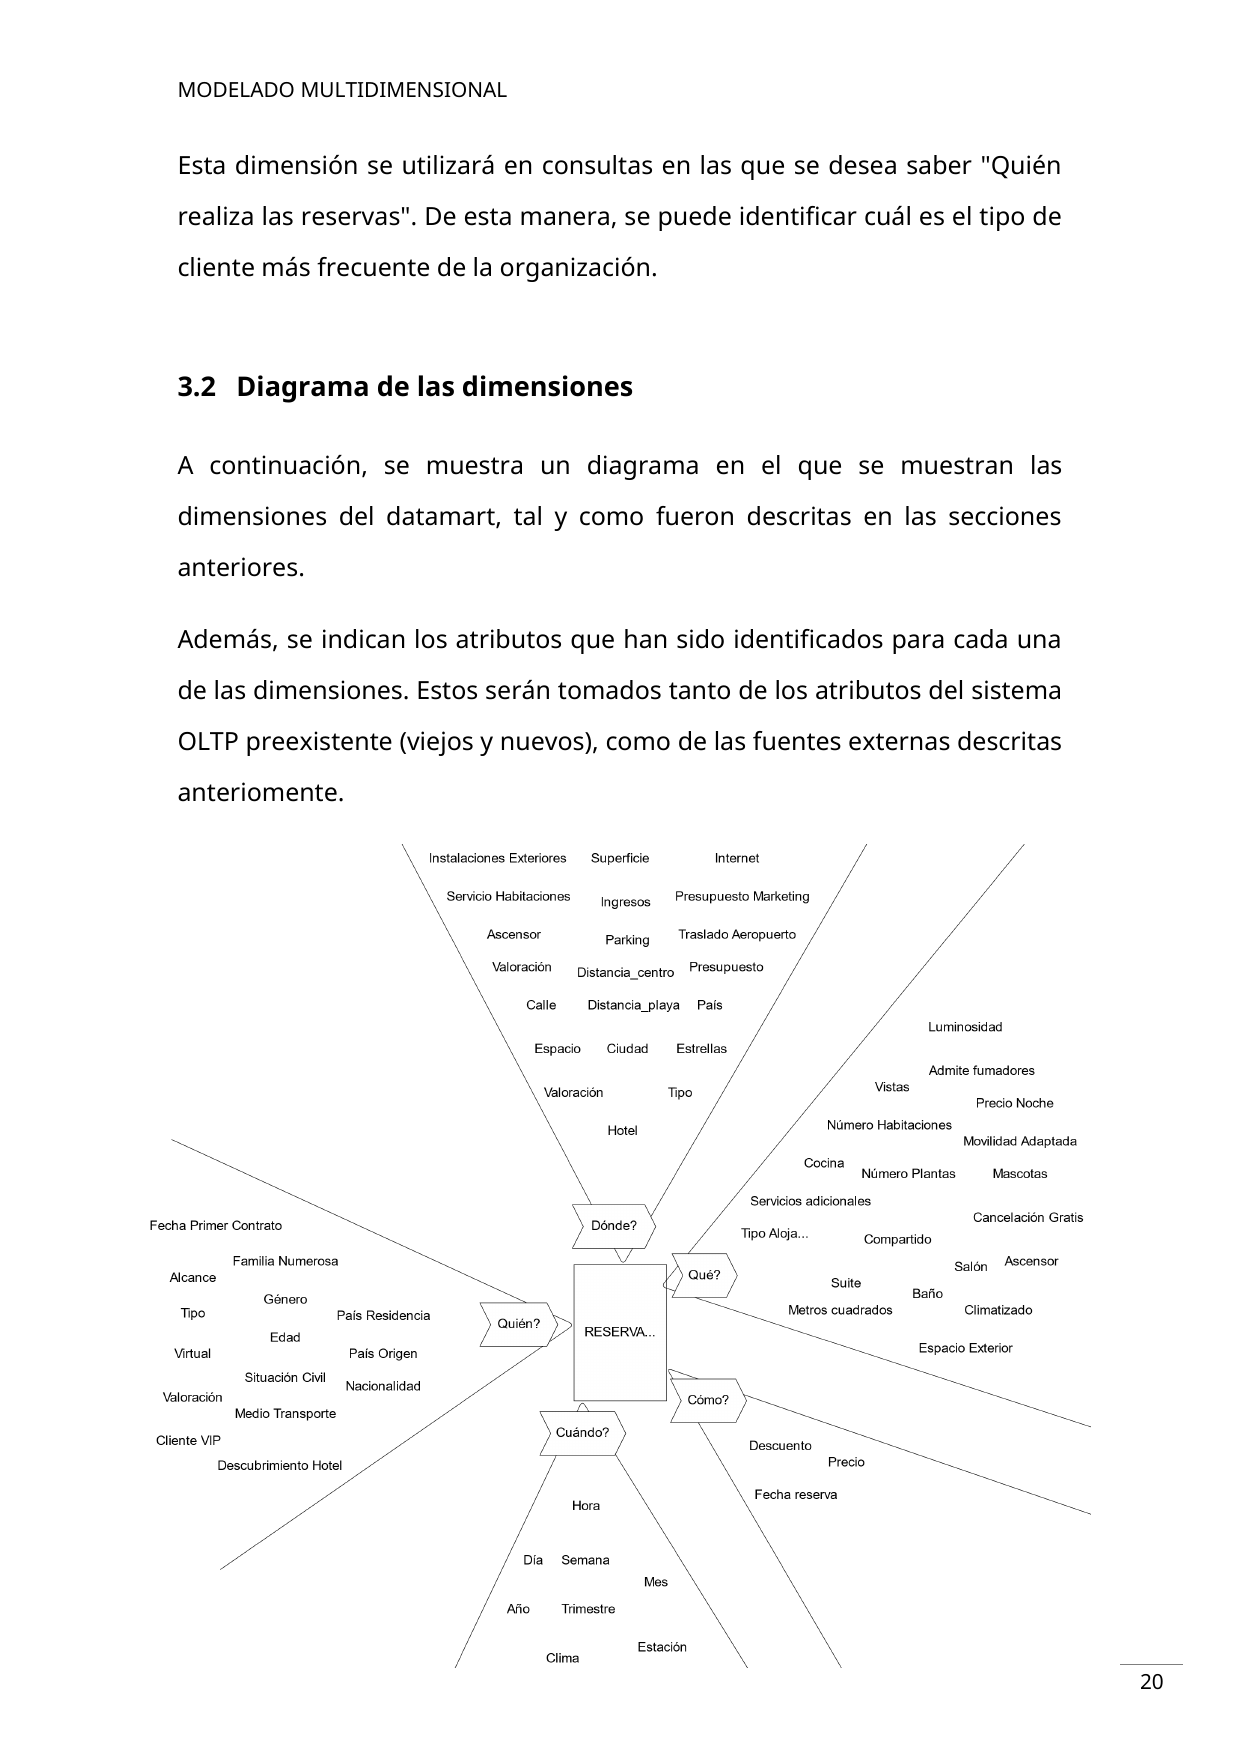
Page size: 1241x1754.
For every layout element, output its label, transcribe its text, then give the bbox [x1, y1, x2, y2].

text Además, se indican los atributos que han sido identificados para cada una de las dimensiones. Estos serán tomados tanto de los atributos del sistema OLTP preexistente (viejos y nuevos), como de las fuentes externas descritas anteriomente. [177, 622, 1063, 809]
picture [142, 844, 1091, 1668]
list Diagrama de las dimensiones [177, 367, 1063, 404]
text A continuación, se muestra un diagrama en el que se muestran las dimensiones del datamart, tal y como fueron descritas en las secciones anteriores. [177, 448, 1063, 584]
